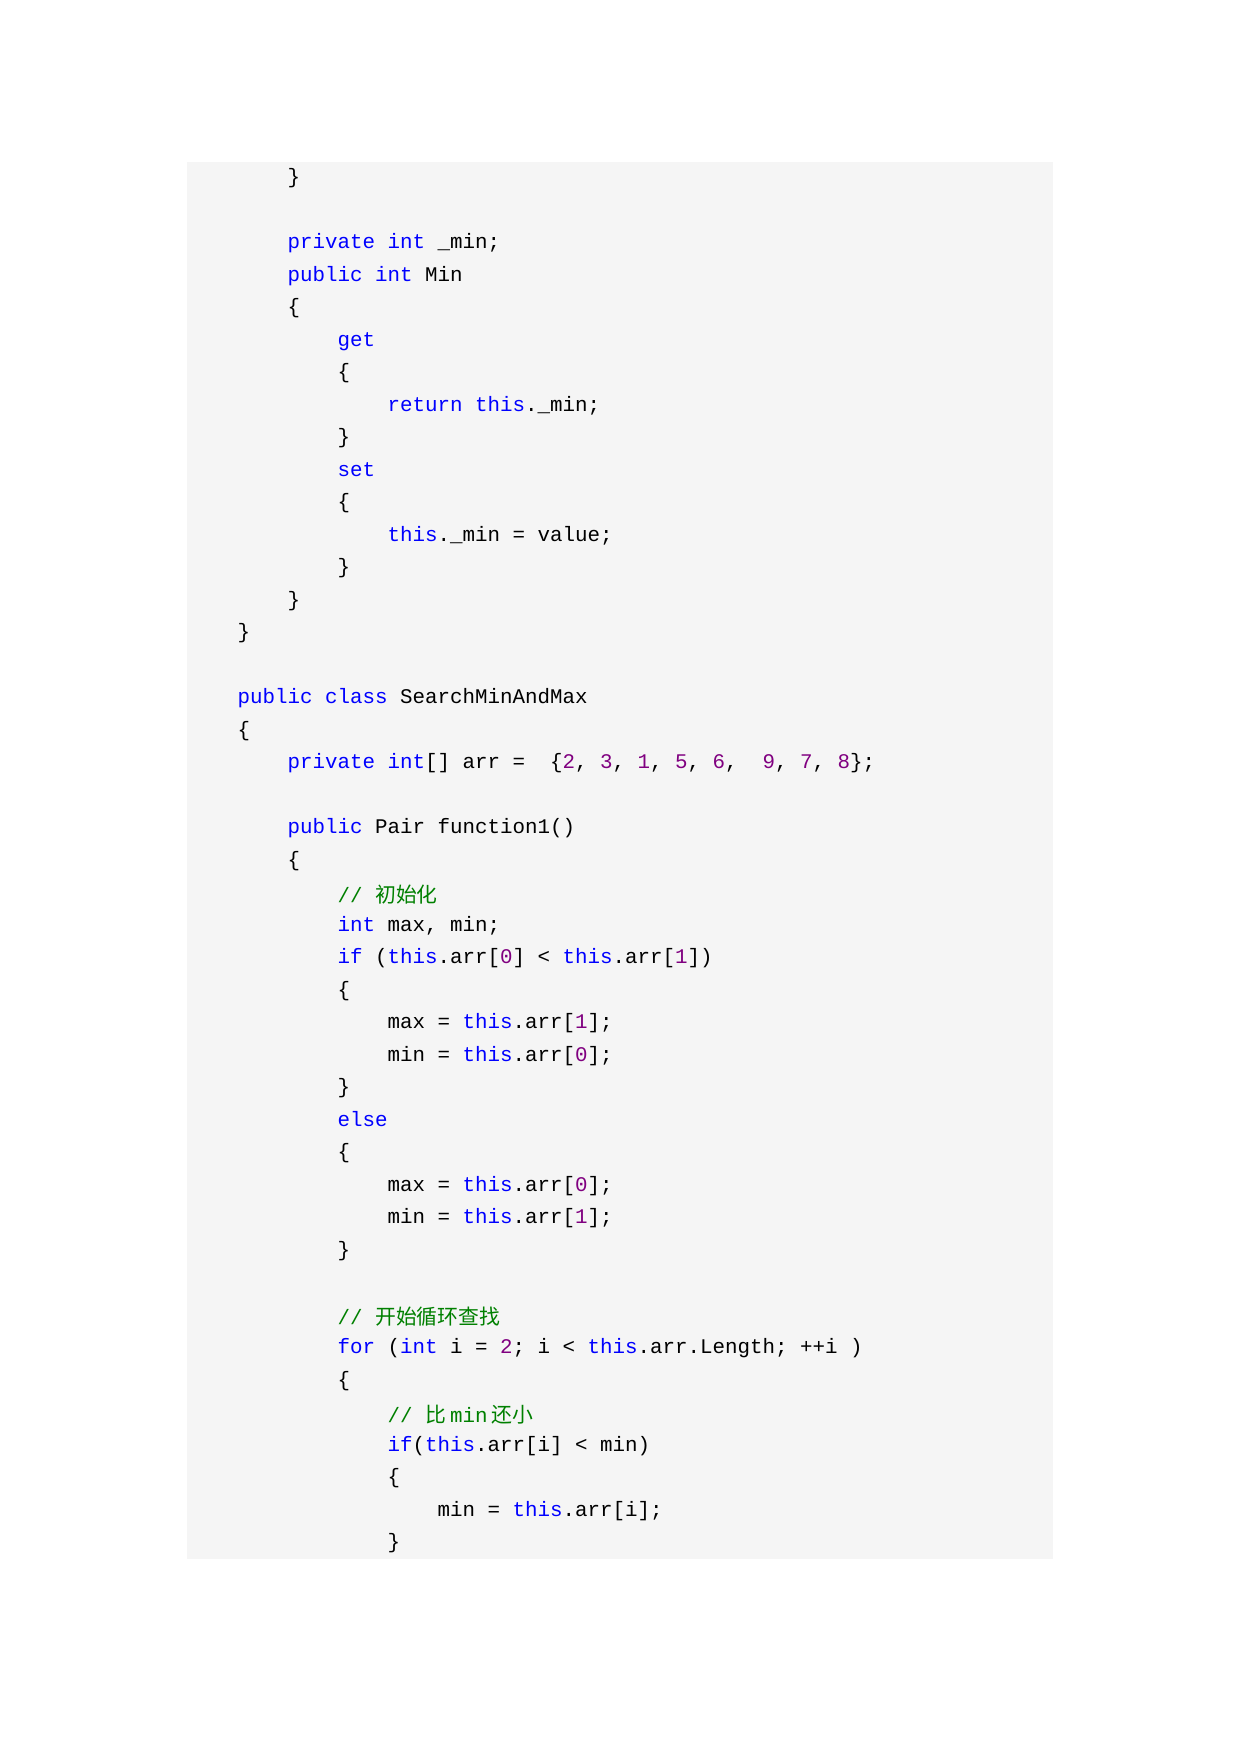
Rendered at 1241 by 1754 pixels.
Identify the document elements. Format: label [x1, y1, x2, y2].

text [187, 162, 1053, 1559]
